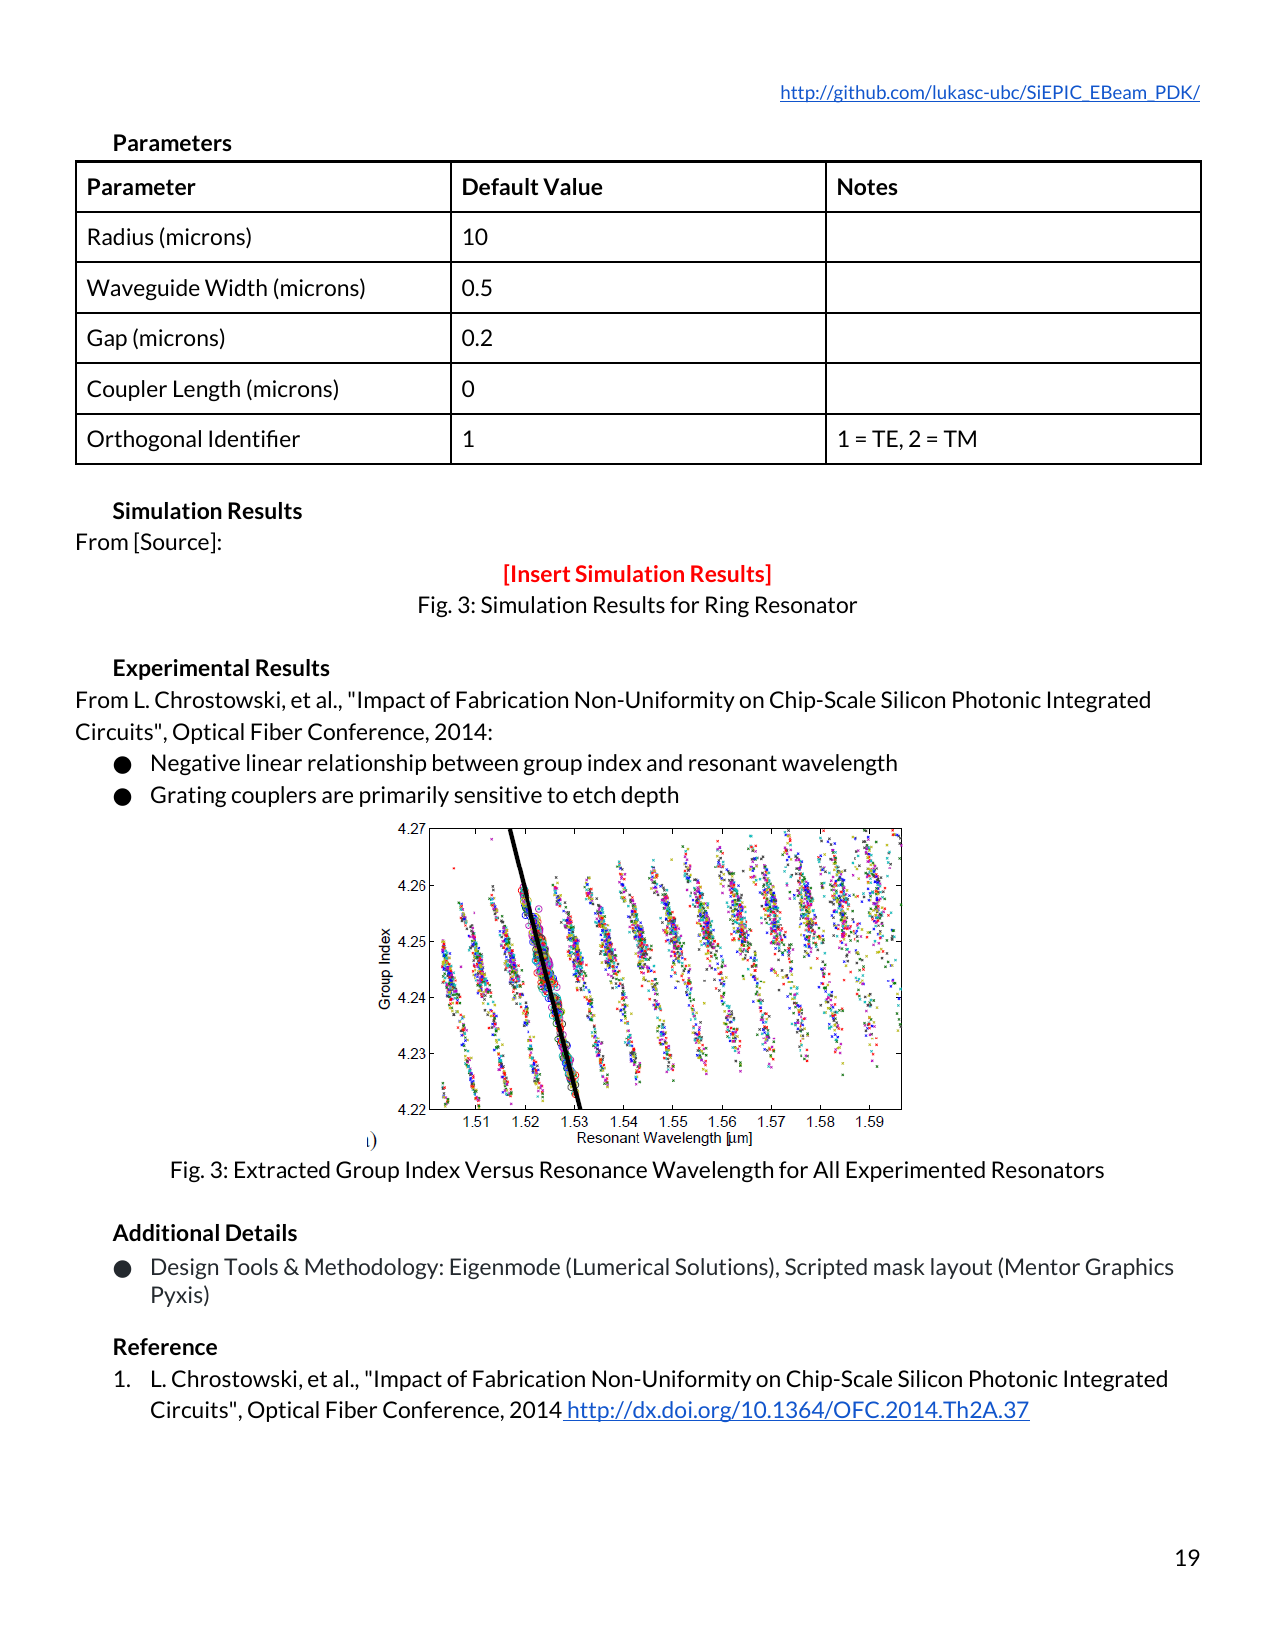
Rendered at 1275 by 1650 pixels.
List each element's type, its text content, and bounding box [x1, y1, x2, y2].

table_cell Coupler Length (microns) [77, 364, 450, 412]
list Grating couplers are primarily sensitive to etch depth [112, 781, 1200, 808]
table_cell 1 = TE, 2 = TM [827, 415, 1200, 463]
text [Insert Simulation Results] [75, 559, 1200, 587]
subtitle Simulation Results [112, 496, 1200, 524]
subtitle Reference [112, 1333, 1200, 1360]
table_cell 0.2 [452, 314, 825, 362]
table_cell 0 [452, 364, 825, 412]
list Negative linear relationship between group index and resonant wavelength [112, 749, 1200, 776]
table_cell [827, 314, 1200, 362]
text From L. Chrostowski, et al., "Impact of Fabrication Non-Uniformity on Chip-Scale Silicon Photonic Integrated Circuits", Optical Fiber Conference, 2014: [75, 686, 1200, 745]
list L. Chrostowski, et al., "Impact of Fabrication Non-Uniformity on Chip-Scale Silicon Photonic Integrated Circuits", Optical Fiber Conference, 2014 http://dx.doi.org/10.1364/OFC.2014.Th2A.37 [112, 1364, 1200, 1423]
list Design Tools & Methodology: Eigenmode (Lumerical Solutions), Scripted mask layout (Mentor Graphics Pyxis) [112, 1253, 1200, 1308]
table_cell [827, 263, 1200, 312]
picture [367, 812, 908, 1152]
table_cell Gap (microns) [77, 314, 450, 362]
subtitle Experimental Results [112, 654, 1200, 682]
table_cell Orthogonal Identifier [77, 415, 450, 463]
table_cell 0.5 [452, 263, 825, 312]
table_cell Waveguide Width (microns) [77, 263, 450, 312]
text Fig. 3: Extracted Group Index Versus Resonance Wavelength for All Experimented Resonators [75, 1156, 1200, 1183]
table_cell [827, 213, 1200, 261]
table_cell Radius (microns) [77, 213, 450, 261]
text From [Source]: [75, 528, 1200, 556]
text Fig. 3: Simulation Results for Ring Resonator [75, 591, 1200, 619]
table_cell 10 [452, 213, 825, 261]
table_header Parameter [77, 163, 450, 211]
table_cell [827, 364, 1200, 412]
subtitle Additional Details [112, 1219, 1200, 1247]
table_cell 1 [452, 415, 825, 463]
table_header Default Value [452, 163, 825, 211]
subtitle Parameters [112, 129, 1200, 156]
table_header Notes [827, 163, 1200, 211]
